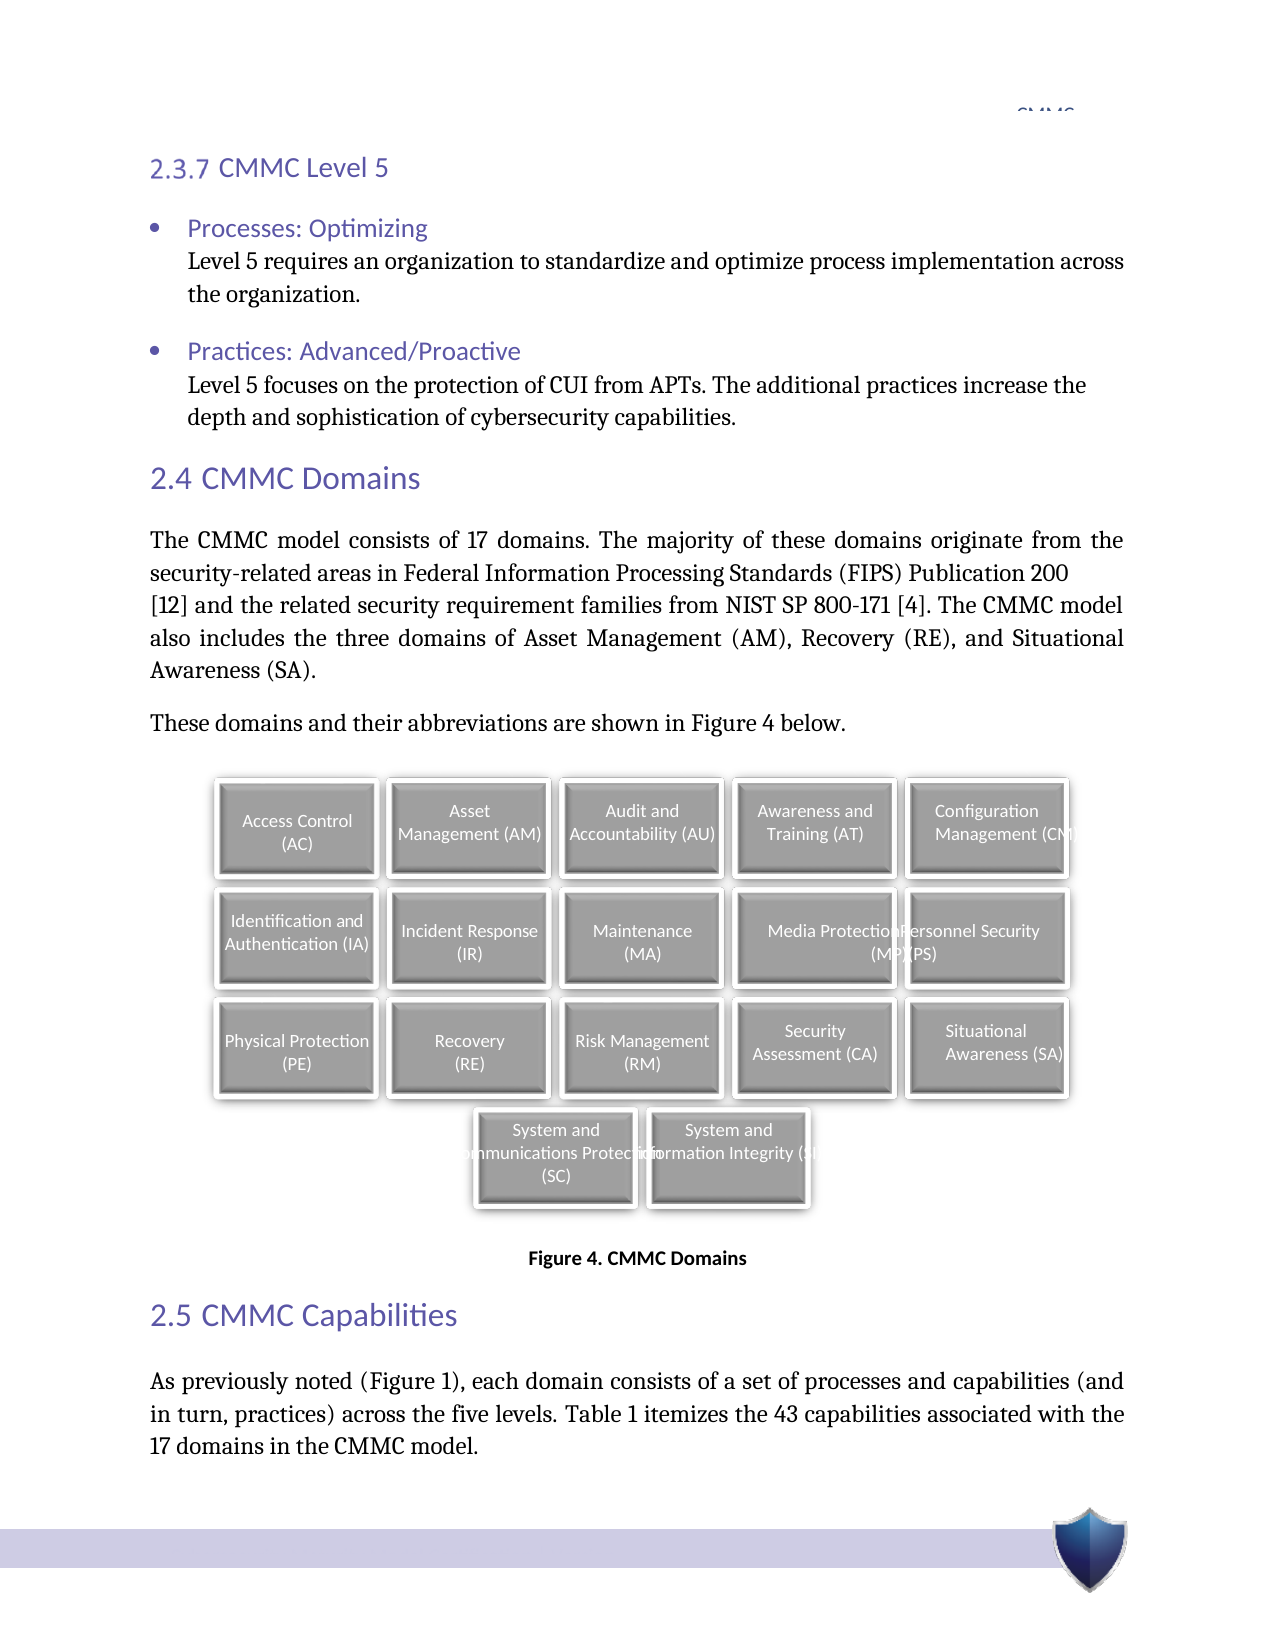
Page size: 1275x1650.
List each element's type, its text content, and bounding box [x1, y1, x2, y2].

subtitle CMMC Capabilities [150, 1294, 458, 1335]
text The CMMC model consists of 17 domains. The majority of these domains originate from the security-related areas in Federal Information Processing Standards (FIPS) Publication 200 [150, 526, 1125, 587]
subtitle Practices: Advanced/Proactive [150, 334, 1154, 367]
text Figure 4. CMMC Domains [528, 1245, 1154, 1271]
subtitle CMMC Domains [150, 457, 1154, 498]
text These domains and their abbreviations are shown in Figure 4 below. [150, 709, 1154, 738]
subtitle CMMC Level 5 [151, 149, 1154, 186]
picture [0, 1507, 1128, 1593]
text As previously noted (Figure 1), each domain consists of a set of processes and capabilities (and in turn, practices) across the five levels. Table 1 itemizes the 43 capabilities associated with the 17 domains in the CMMC model. [150, 1367, 1126, 1461]
picture [193, 765, 1093, 1231]
text [12] and the related security requirement families from NIST SP 800-171 [4]. The CMMC model also includes the three domains of Asset Management (AM), Recovery (RE), and Situational Awareness (SA). [150, 591, 1125, 684]
picture [151, 158, 209, 179]
text Level 5 focuses on the protection of CUI from APTs. The additional practices increase the depth and sophistication of cybersecurity capabilities. [187, 371, 1132, 432]
text Level 5 requires an organization to standardize and optimize process implementation across the organization. [187, 247, 1154, 309]
subtitle Processes: Optimizing [150, 211, 1154, 244]
